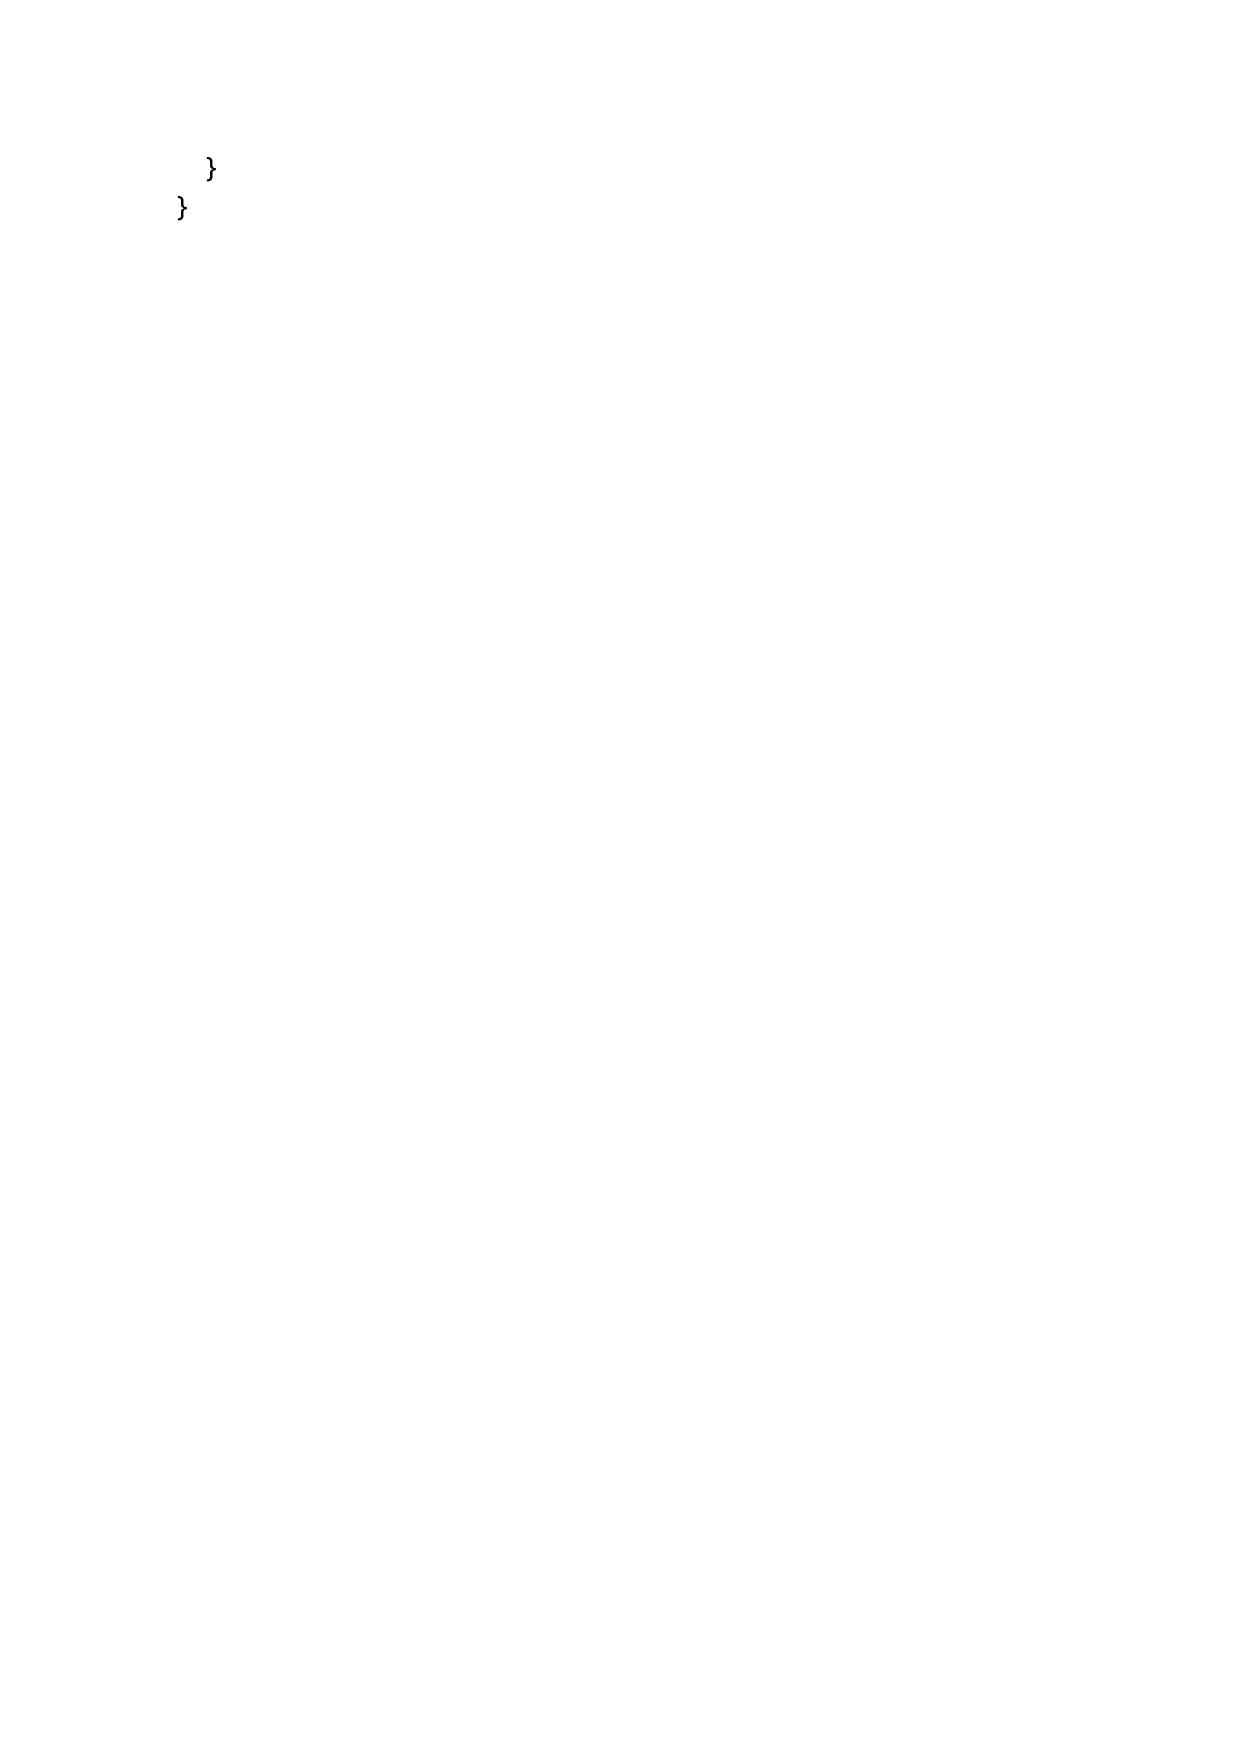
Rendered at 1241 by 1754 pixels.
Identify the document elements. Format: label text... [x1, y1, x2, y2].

text } [148, 148, 1093, 186]
text } [148, 186, 1093, 224]
